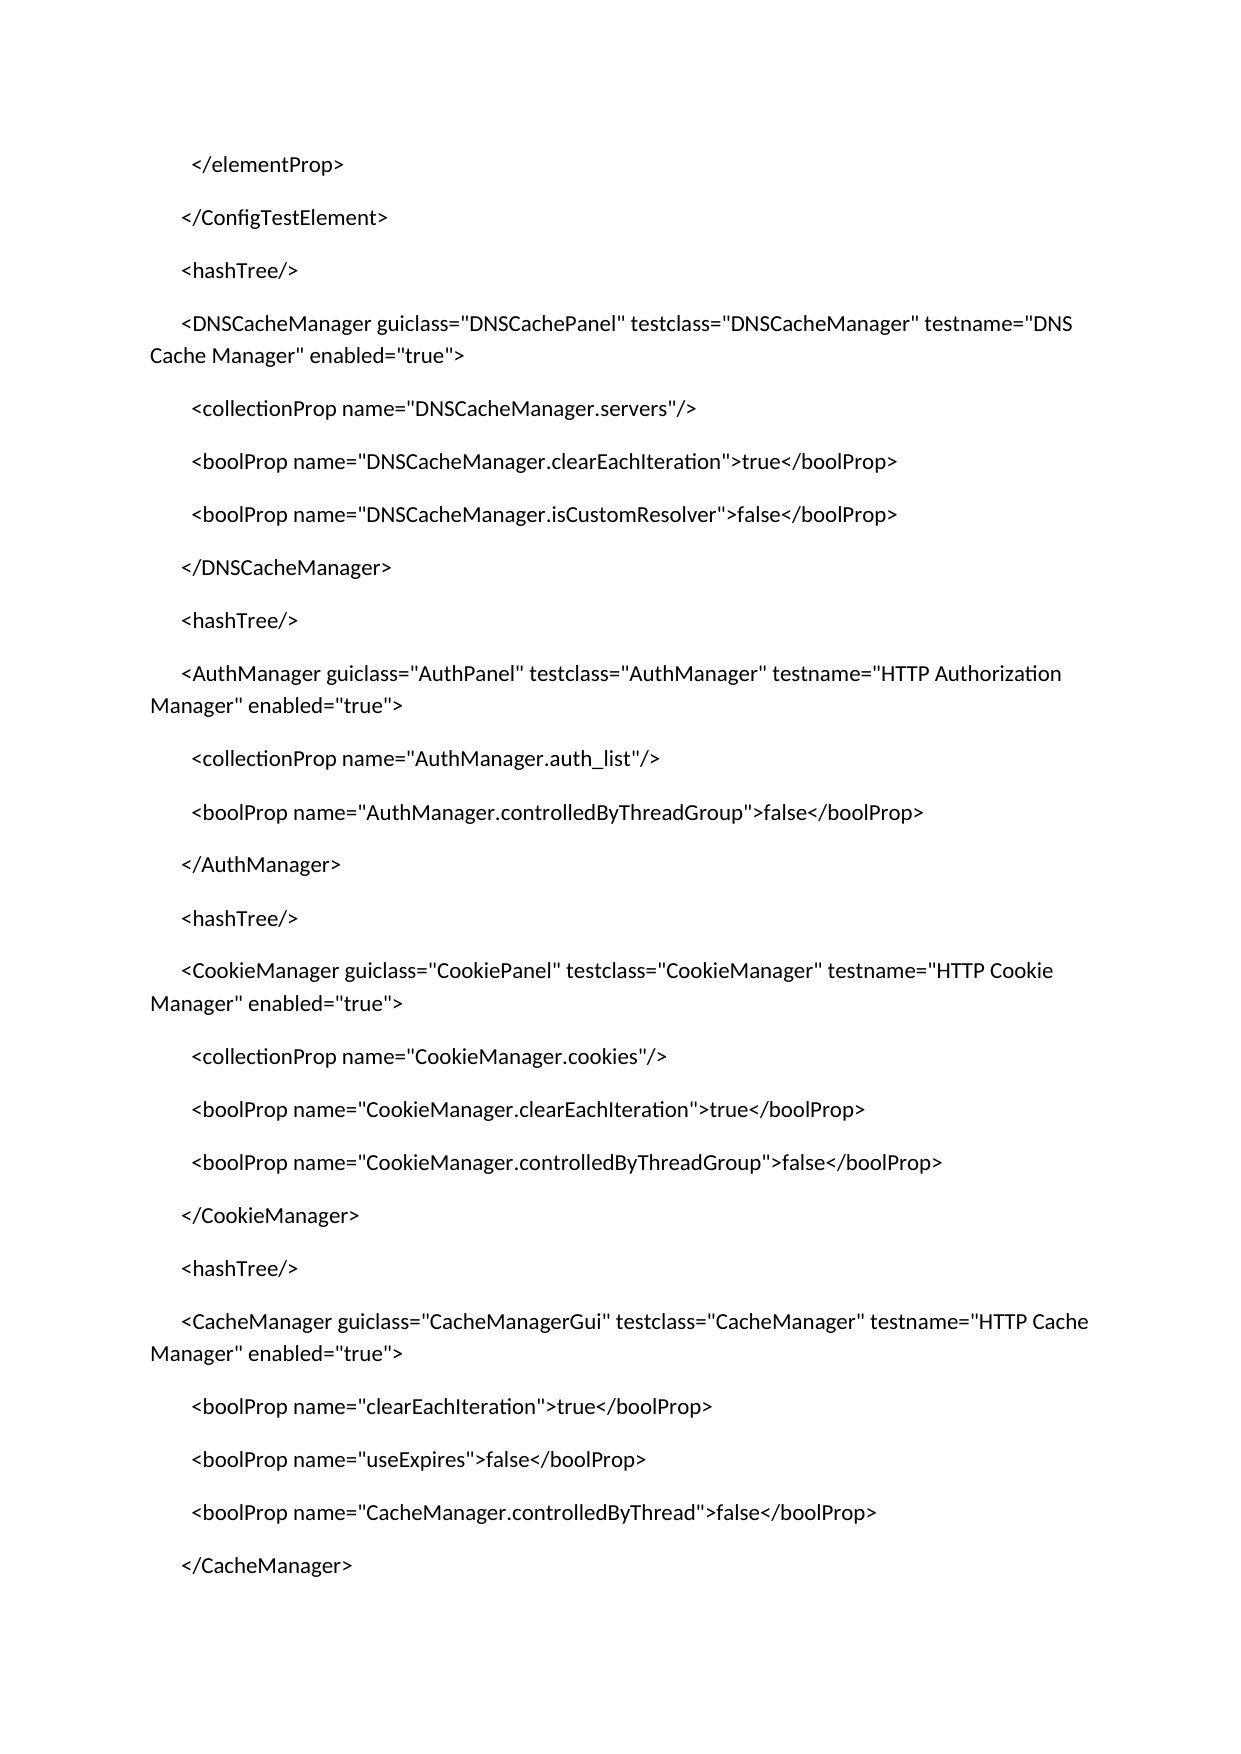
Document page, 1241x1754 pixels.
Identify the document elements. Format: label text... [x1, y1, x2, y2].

text <boolProp name="CookieManager.controlledByThreadGroup">false</boolProp> [150, 1148, 1090, 1176]
text </elementProp> [150, 150, 1090, 178]
text <CacheManager guiclass="CacheManagerGui" testclass="CacheManager" testname="HTTP Cache Manager" enabled="true"> [150, 1307, 1090, 1367]
text <collectionProp name="CookieManager.cookies"/> [150, 1042, 1090, 1070]
text <boolProp name="CookieManager.clearEachIteration">true</boolProp> [150, 1095, 1090, 1123]
text <collectionProp name="DNSCacheManager.servers"/> [150, 394, 1090, 422]
text <DNSCacheManager guiclass="DNSCachePanel" testclass="DNSCacheManager" testname="DNS Cache Manager" enabled="true"> [150, 309, 1090, 369]
text <hashTree/> [150, 256, 1090, 284]
text <hashTree/> [150, 606, 1090, 634]
text <collectionProp name="AuthManager.auth_list"/> [150, 744, 1090, 773]
text <hashTree/> [150, 1254, 1090, 1282]
text <boolProp name="useExpires">false</boolProp> [150, 1445, 1090, 1473]
text <boolProp name="AuthManager.controlledByThreadGroup">false</boolProp> [150, 798, 1090, 826]
text <CookieManager guiclass="CookiePanel" testclass="CookieManager" testname="HTTP Cookie Manager" enabled="true"> [150, 957, 1090, 1017]
text <AuthManager guiclass="AuthPanel" testclass="AuthManager" testname="HTTP Authorization Manager" enabled="true"> [150, 659, 1090, 719]
text </DNSCacheManager> [150, 553, 1090, 581]
text <boolProp name="clearEachIteration">true</boolProp> [150, 1392, 1090, 1420]
text <boolProp name="DNSCacheManager.isCustomResolver">false</boolProp> [150, 500, 1090, 528]
text </AuthManager> [150, 851, 1090, 879]
text <boolProp name="CacheManager.controlledByThread">false</boolProp> [150, 1498, 1090, 1526]
text </CookieManager> [150, 1201, 1090, 1229]
text </ConfigTestElement> [150, 203, 1090, 231]
text <boolProp name="DNSCacheManager.clearEachIteration">true</boolProp> [150, 447, 1090, 475]
text <hashTree/> [150, 904, 1090, 932]
text </CacheManager> [150, 1551, 1090, 1579]
